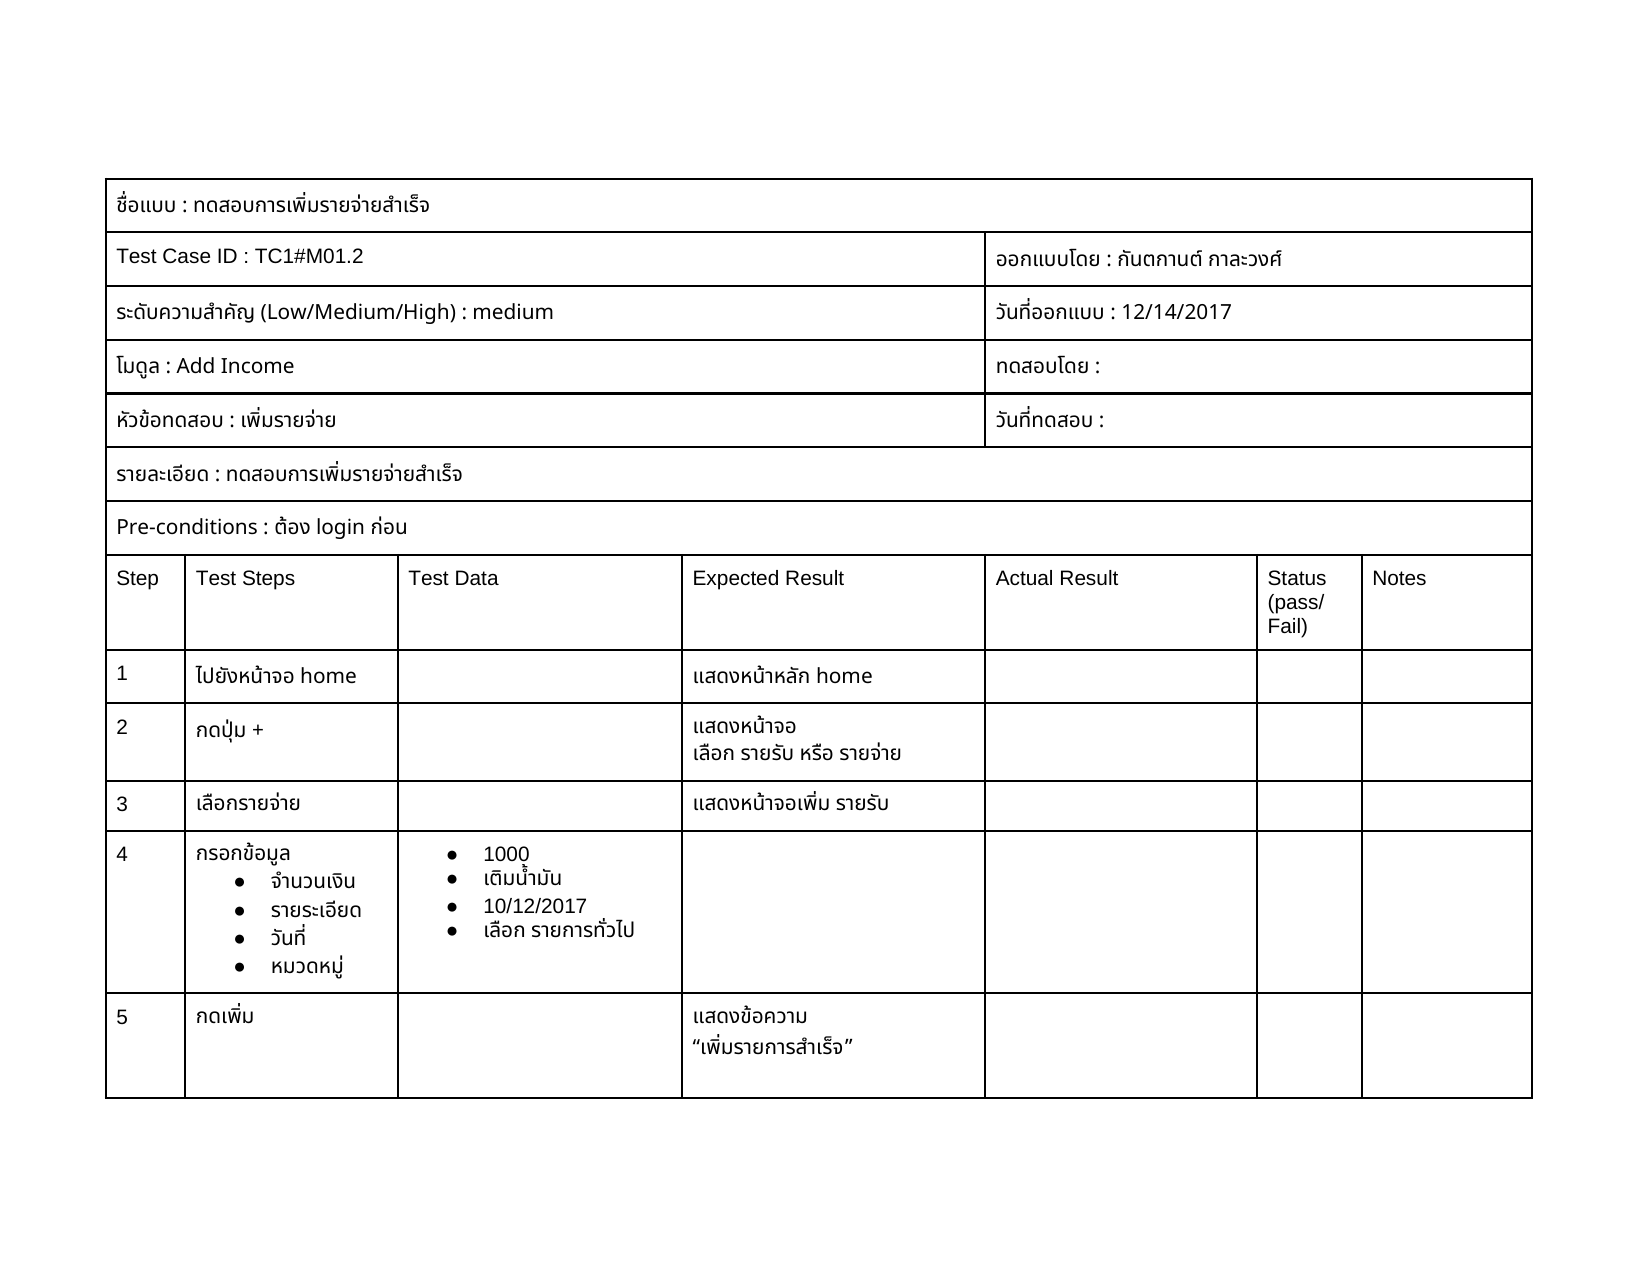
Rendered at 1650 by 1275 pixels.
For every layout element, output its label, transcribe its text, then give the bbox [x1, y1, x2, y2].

table_cell 4 [107, 832, 184, 992]
table_cell แสดงหน้าจอเพิ่ม รายรับ [683, 782, 984, 830]
table_cell กดเพิ่ม [186, 994, 397, 1097]
table_cell [986, 994, 1256, 1097]
table_cell 3 [107, 782, 184, 830]
table_cell Actual Result [986, 556, 1256, 648]
table_cell 2 [107, 704, 184, 779]
table_cell [1363, 651, 1531, 702]
table_cell [986, 832, 1256, 992]
table_cell แสดงข้อความ “เพิ่มรายการสำเร็จ” [683, 994, 984, 1097]
table_cell Expected Result [683, 556, 984, 648]
table_cell Pre-conditions : ต้อง login ก่อน [107, 502, 1531, 554]
table_cell [986, 782, 1256, 830]
table_cell โมดูล : Add Income [107, 341, 984, 392]
table_cell [1258, 704, 1361, 779]
table_cell [986, 704, 1256, 779]
table_cell [683, 832, 984, 992]
table_cell [1258, 782, 1361, 830]
table_cell ออกแบบโดย : กันตกานต์ กาละวงศ์ [986, 233, 1531, 285]
table_cell [986, 651, 1256, 702]
table_cell Test Steps [186, 556, 397, 648]
table_cell Step [107, 556, 184, 648]
table_cell เลือกรายจ่าย [186, 782, 397, 830]
table_cell [1363, 704, 1531, 779]
table_cell รายละเอียด : ทดสอบการเพิ่มรายจ่ายสำเร็จ [107, 448, 1531, 500]
table_cell 1 [107, 651, 184, 702]
table_cell กดปุ่ม + [186, 704, 397, 779]
table_cell กรอกข้อมูล จำนวนเงิน รายระเอียด วันที่ หมวดหมู่ [186, 832, 397, 992]
table_cell [1258, 994, 1361, 1097]
table_cell ทดสอบโดย : [986, 341, 1531, 392]
table_cell Status (pass/Fail) [1258, 556, 1361, 648]
table_header ชื่อแบบ : ทดสอบการเพิ่มรายจ่ายสำเร็จ [107, 180, 1531, 231]
table_cell วันที่ออกแบบ : 12/14/2017 [986, 287, 1531, 339]
table_cell Test Data [399, 556, 681, 648]
table_cell ไปยังหน้าจอ home [186, 651, 397, 702]
table_cell Notes [1363, 556, 1531, 648]
table_cell [399, 704, 681, 779]
table_cell Test Case ID : TC1#M01.2 [107, 233, 984, 285]
table_cell [1363, 782, 1531, 830]
table_cell แสดงหน้าจอ เลือก รายรับ หรือ รายจ่าย [683, 704, 984, 779]
table_cell [1258, 832, 1361, 992]
table_cell [1363, 832, 1531, 992]
table_cell แสดงหน้าหลัก home [683, 651, 984, 702]
table_cell 5 [107, 994, 184, 1097]
table_cell [399, 994, 681, 1097]
table_cell 1000 เติมน้ำมัน 10/12/2017 เลือก รายการทั่วไป [399, 832, 681, 992]
table_cell วันที่ทดสอบ : [986, 395, 1531, 446]
table_cell หัวข้อทดสอบ : เพิ่มรายจ่าย [107, 395, 984, 446]
table_cell [399, 782, 681, 830]
table_cell [399, 651, 681, 702]
table_cell ระดับความสำคัญ (Low/Medium/High) : medium [107, 287, 984, 339]
table_cell [1363, 994, 1531, 1097]
table_cell [1258, 651, 1361, 702]
